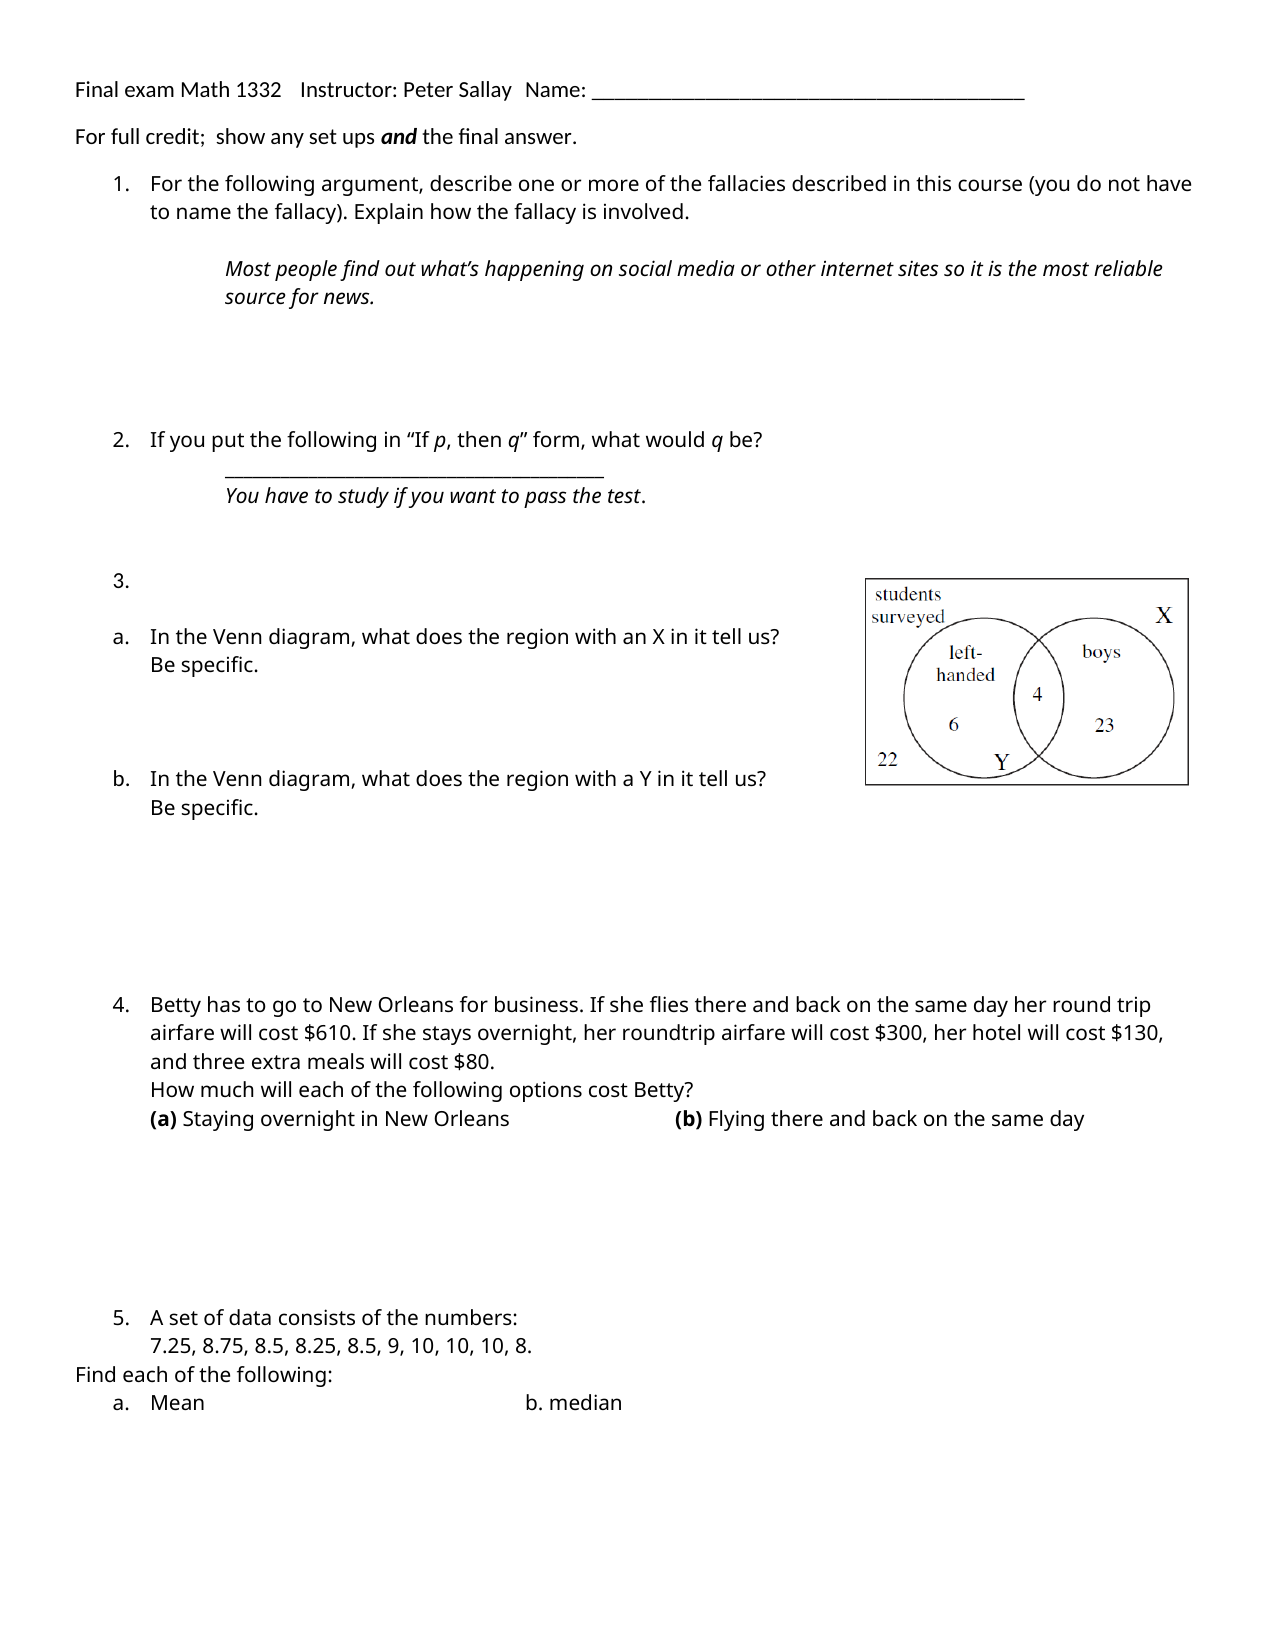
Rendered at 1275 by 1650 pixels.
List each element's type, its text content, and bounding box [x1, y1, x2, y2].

list Be specific. [150, 793, 1200, 821]
text How much will each of the following options cost Betty? [75, 1075, 1200, 1104]
text (a) Staying overnight in New Orleans (b) Flying there and back on the same day [75, 1104, 1200, 1132]
text You have to study if you want to pass the test. [150, 482, 1200, 510]
list Mean b. median [112, 1388, 1200, 1417]
text For full credit; show any set ups and the final answer. [75, 122, 1200, 150]
text Find each of the following: [75, 1360, 1200, 1388]
list Be specific. [150, 651, 852, 679]
list In the Venn diagram, what does the region with a Y in it tell us? [112, 764, 852, 793]
list 7.25, 8.75, 8.5, 8.25, 8.5, 9, 10, 10, 10, 8. [150, 1331, 1200, 1360]
list If you put the following in “If p, then q” form, what would q be? _________________________________________ [112, 425, 1200, 482]
text Most people find out what’s happening on social media or other internet sites so it is the most reliable source for news. [225, 254, 1200, 311]
picture [852, 566, 1200, 796]
text Final exam Math 1332 Instructor: Peter Sallay Name: ______________________________________ [75, 75, 1200, 103]
list A set of data consists of the numbers: [112, 1303, 1200, 1331]
list For the following argument, describe one or more of the fallacies described in this course (you do not have to name the fallacy). Explain how the fallacy is involved. [112, 169, 1200, 226]
list In the Venn diagram, what does the region with an X in it tell us? [112, 622, 852, 651]
list Betty has to go to New Orleans for business. If she flies there and back on the same day her round trip airfare will cost $610. If she stays overnight, her roundtrip airfare will cost $300, her hotel will cost $130, and three extra meals will cost $80. [112, 990, 1200, 1075]
